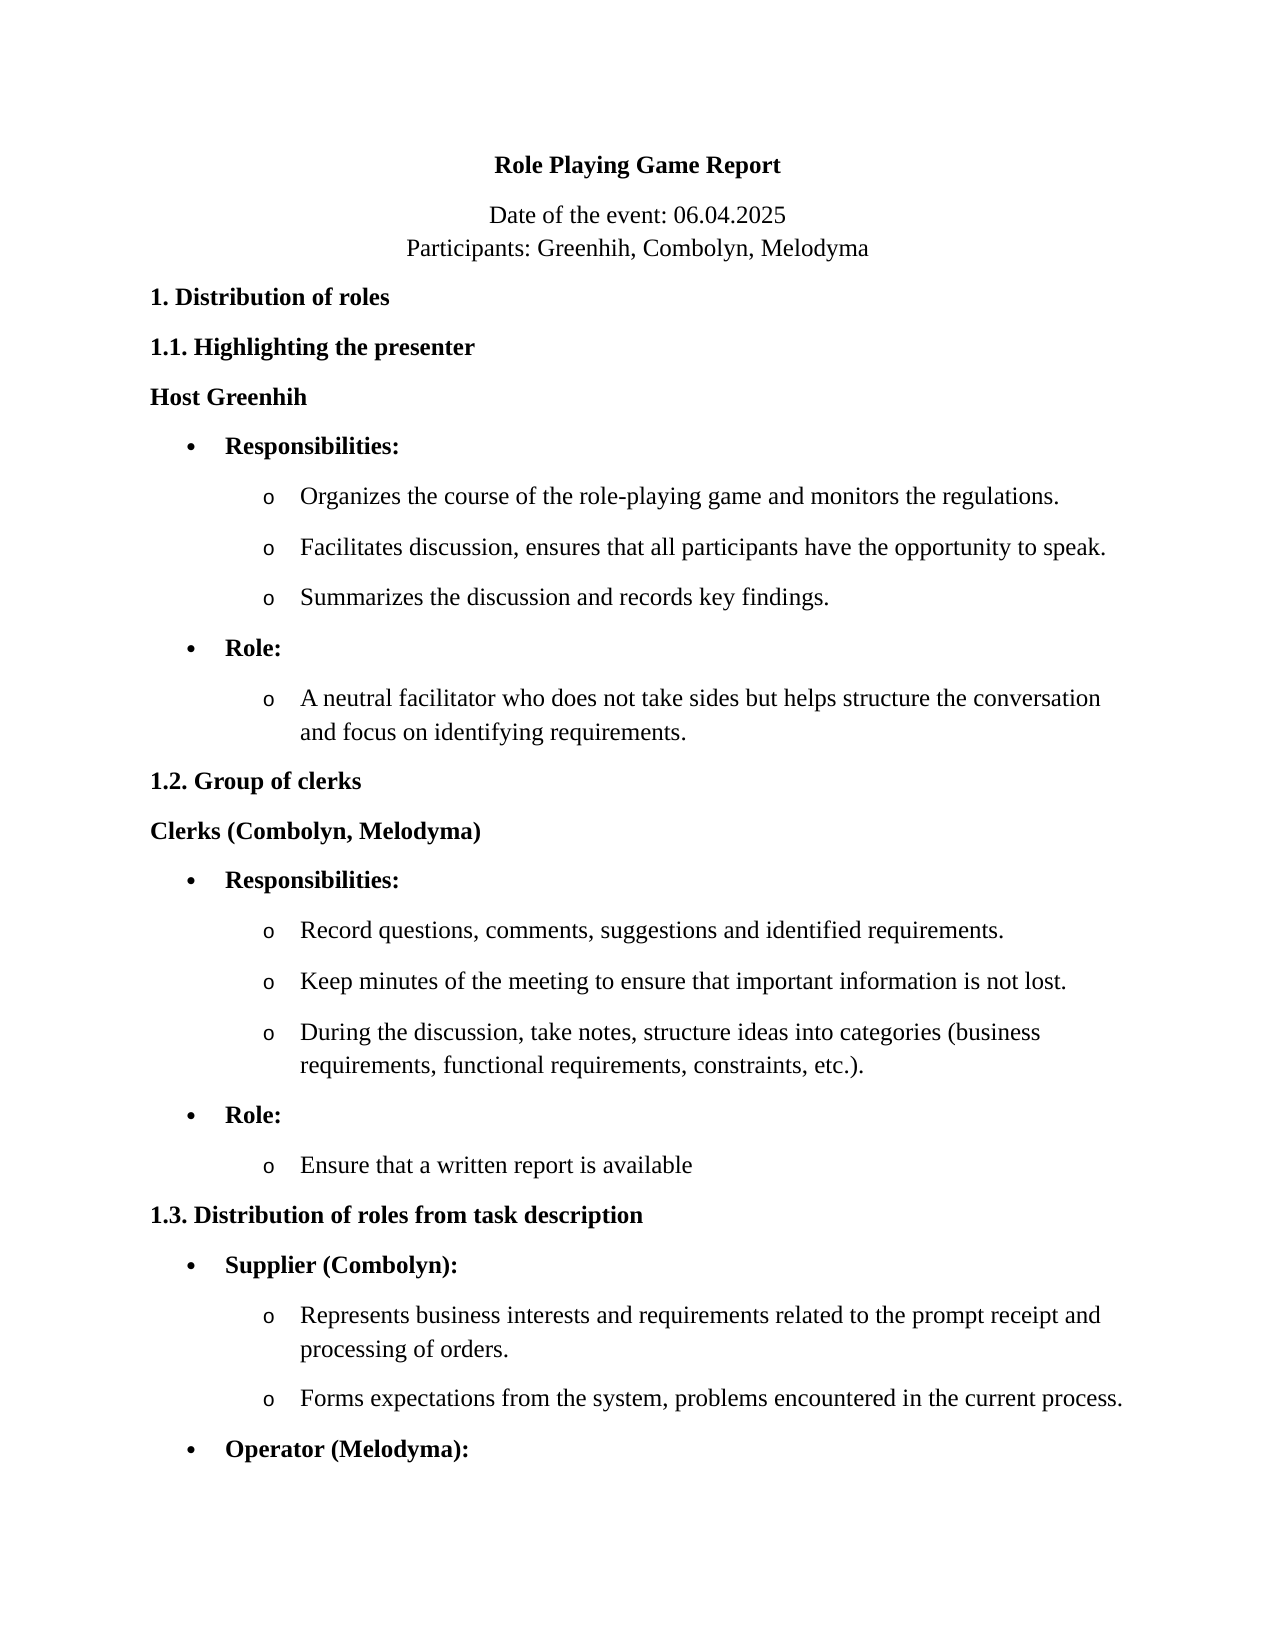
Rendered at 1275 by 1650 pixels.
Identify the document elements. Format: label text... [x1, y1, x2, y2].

text 1.3. Distribution of roles from task description [150, 1200, 1125, 1229]
list Facilitates discussion, ensures that all participants have the opportunity to speak. [262, 532, 1125, 561]
list Role: [187, 633, 1125, 662]
text 1. Distribution of roles [150, 282, 1125, 311]
list A neutral facilitator who does not take sides but helps structure the conversation and focus on identifying requirements. [262, 683, 1125, 745]
list Operator (Melodyma): [187, 1434, 1125, 1463]
list Role: [187, 1100, 1125, 1129]
text Host Greenhih [150, 382, 1125, 411]
list Ensure that a written report is available [262, 1150, 1125, 1179]
list Responsibilities: [187, 431, 1125, 460]
list Keep minutes of the meeting to ensure that important information is not lost. [262, 966, 1125, 996]
text 1.2. Group of clerks [150, 766, 1125, 795]
list Summarizes the discussion and records key findings. [262, 582, 1125, 612]
text Role Playing Game Report [150, 150, 1125, 179]
text Date of the event: 06.04.2025 Participants: Greenhih, Combolyn, Melodyma [150, 200, 1125, 261]
list Forms expectations from the system, problems encountered in the current process. [262, 1383, 1125, 1413]
list Responsibilities: [187, 866, 1125, 894]
list Record questions, comments, suggestions and identified requirements. [262, 915, 1125, 945]
text Clerks (Combolyn, Melodyma) [150, 816, 1125, 845]
text 1.1. Highlighting the presenter [150, 332, 1125, 361]
list Supplier (Combolyn): [187, 1250, 1125, 1279]
list During the discussion, take notes, structure ideas into categories (business requirements, functional requirements, constraints, etc.). [262, 1017, 1125, 1079]
list Organizes the course of the role-playing game and monitors the regulations. [262, 481, 1125, 511]
list Represents business interests and requirements related to the prompt receipt and processing of orders. [262, 1300, 1125, 1362]
